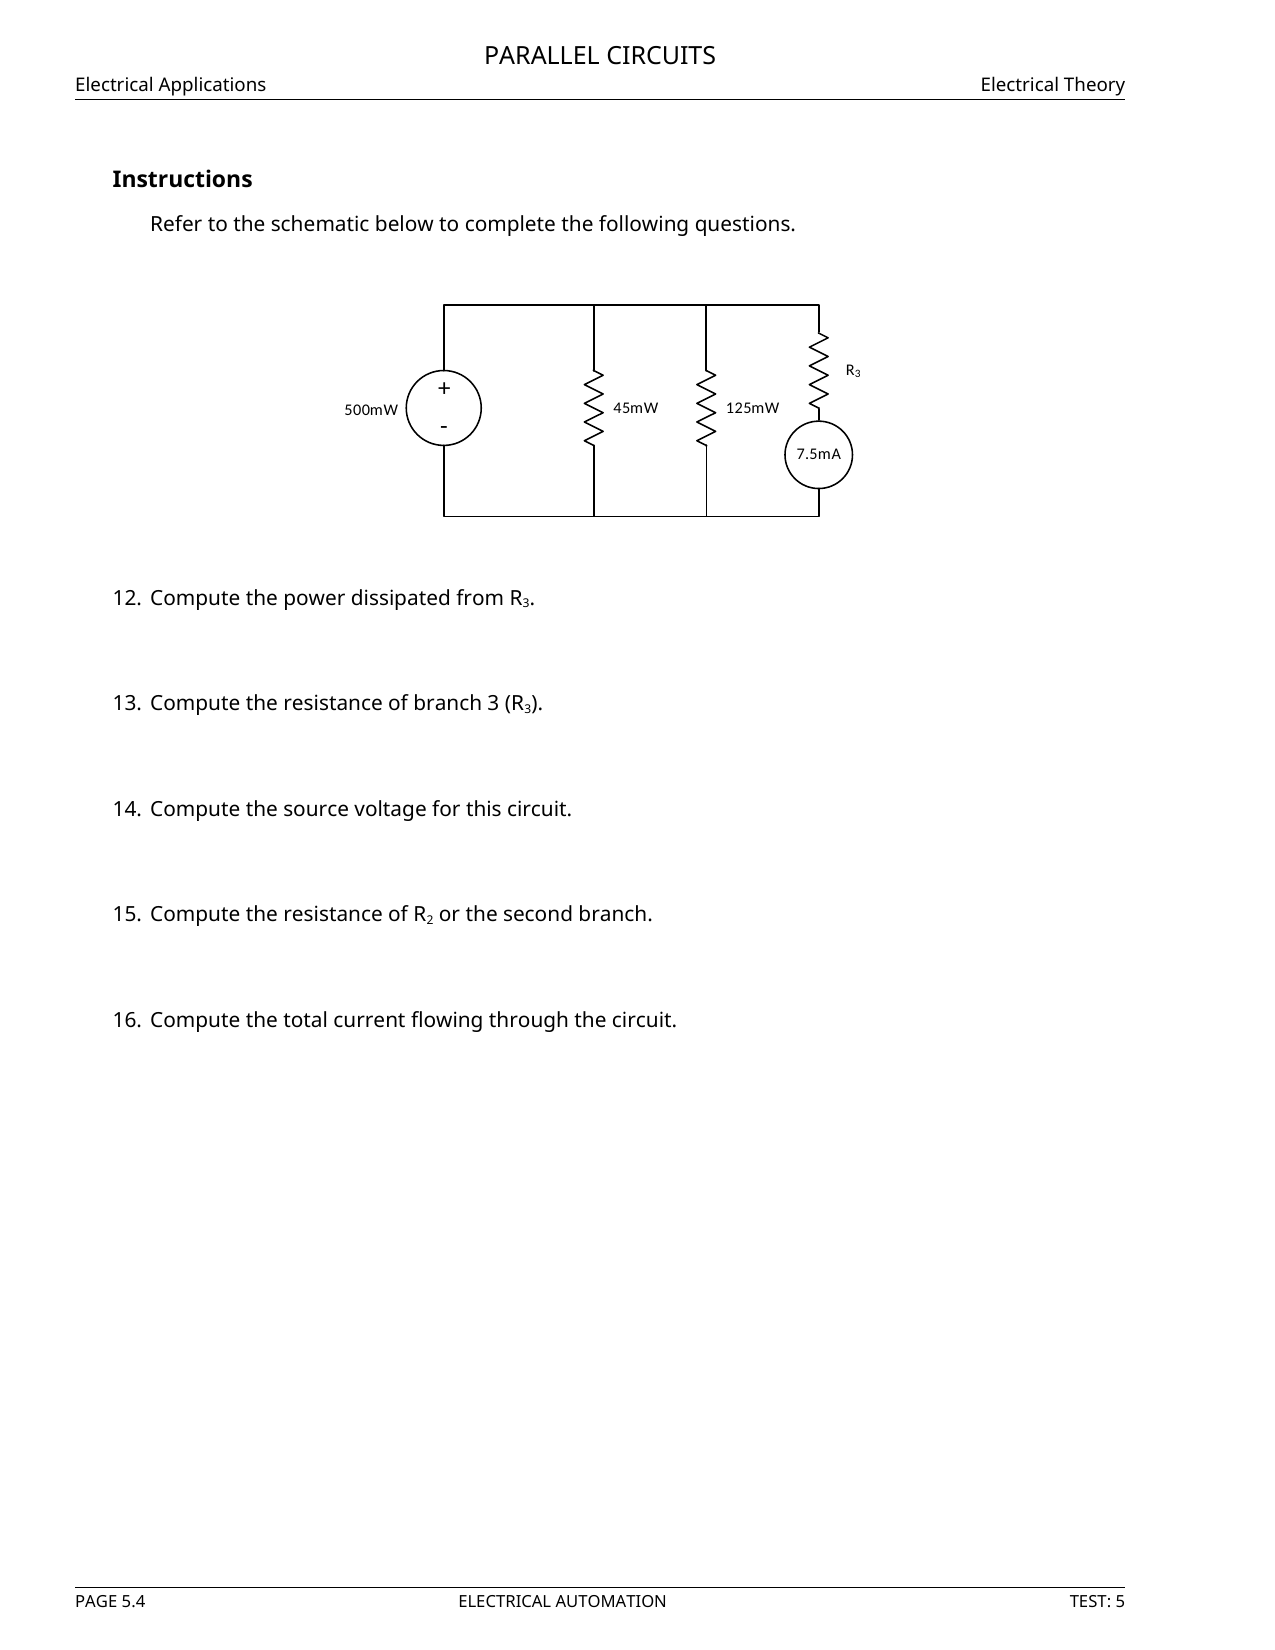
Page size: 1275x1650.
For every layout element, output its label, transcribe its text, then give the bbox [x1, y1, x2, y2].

text Instructions [112, 162, 1125, 194]
list Compute the resistance of R2 or the second branch. [112, 899, 1125, 928]
text Refer to the schematic below to complete the following questions. [150, 209, 1125, 237]
list Compute the total current flowing through the circuit. [112, 1005, 1125, 1033]
list Compute the resistance of branch 3 (R3). [112, 688, 1125, 717]
list Compute the power dissipated from R3. [112, 583, 1125, 611]
list Compute the source voltage for this circuit. [112, 794, 1125, 822]
